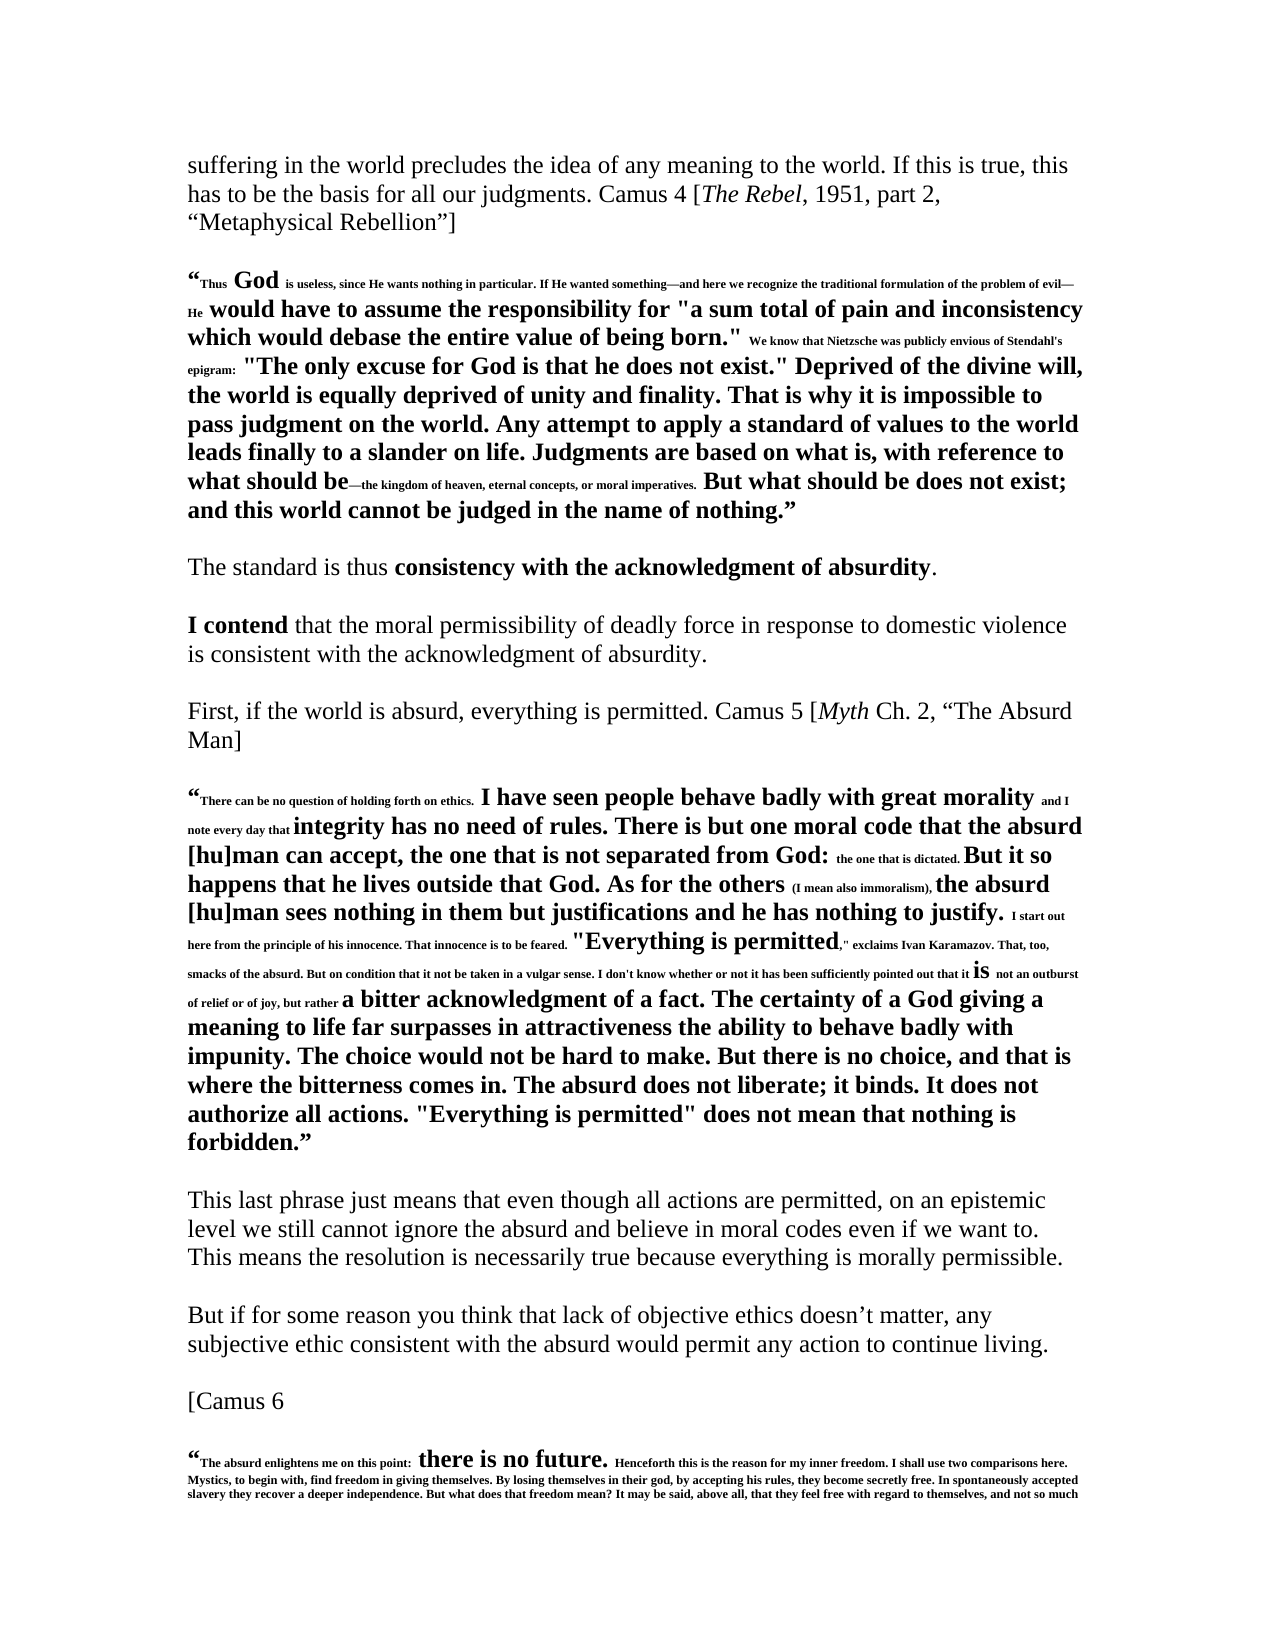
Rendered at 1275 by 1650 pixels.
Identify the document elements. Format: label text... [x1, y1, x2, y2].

text The standard is thus consistency with the acknowledgment of absurdity. [187, 552, 1087, 581]
text But if for some reason you think that lack of objective ethics doesn’t matter, any subjective ethic consistent with the absurd would permit any action to continue living. [187, 1300, 1087, 1357]
text I contend that the moral permissibility of deadly force in response to domestic violence is consistent with the acknowledgment of absurdity. [187, 610, 1087, 667]
text First, if the world is absurd, everything is permitted. Camus 5 [Myth Ch. 2, “The Absurd Man] [187, 696, 1087, 754]
text “There can be no question of holding forth on ethics. I have seen people behave badly with great morality and I note every day that integrity has no need of rules. There is but one moral code that the absurd [hu]man can accept, the one that is not separated from God: the one that is dictated. But it so happens that he lives outside that God. As for the others (I mean also immoralism), the absurd [hu]man sees nothing in them but justifications and he has nothing to justify. I start out here from the principle of his innocence. That innocence is to be feared. "Everything is permitted," exclaims Ivan Karamazov. That, too, smacks of the absurd. But on condition that it not be taken in a vulgar sense. I don't know whether or not it has been sufficiently pointed out that it is not an outburst of relief or of joy, but rather a bitter acknowledgment of a fact. The certainty of a God giving a meaning to life far surpasses in attractiveness the ability to behave badly with impunity. The choice would not be hard to make. But there is no choice, and that is where the bitterness comes in. The absurd does not liberate; it binds. It does not authorize all actions. "Everything is permitted" does not mean that nothing is forbidden.” [187, 782, 1087, 1156]
text [Camus 6 [187, 1386, 1087, 1415]
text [187, 1444, 1087, 1501]
text This last phrase just means that even though all actions are permitted, on an epistemic level we still cannot ignore the absurd and believe in moral codes even if we want to. This means the resolution is necessarily true because everything is morally permissible. [187, 1185, 1087, 1271]
text “Thus God is useless, since He wants nothing in particular. If He wanted something—and here we recognize the traditional formulation of the problem of evil—He would have to assume the responsibility for "a sum total of pain and inconsistency which would debase the entire value of being born." We know that Nietzsche was publicly envious of Stendahl's epigram: "The only excuse for God is that he does not exist." Deprived of the divine will, the world is equally deprived of unity and finality. That is why it is impossible to pass judgment on the world. Any attempt to apply a standard of values to the world leads finally to a slander on life. Judgments are based on what is, with reference to what should be—the kingdom of heaven, eternal concepts, or moral imperatives. But what should be does not exist; and this world cannot be judged in the name of nothing.” [187, 265, 1087, 524]
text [187, 150, 1087, 236]
